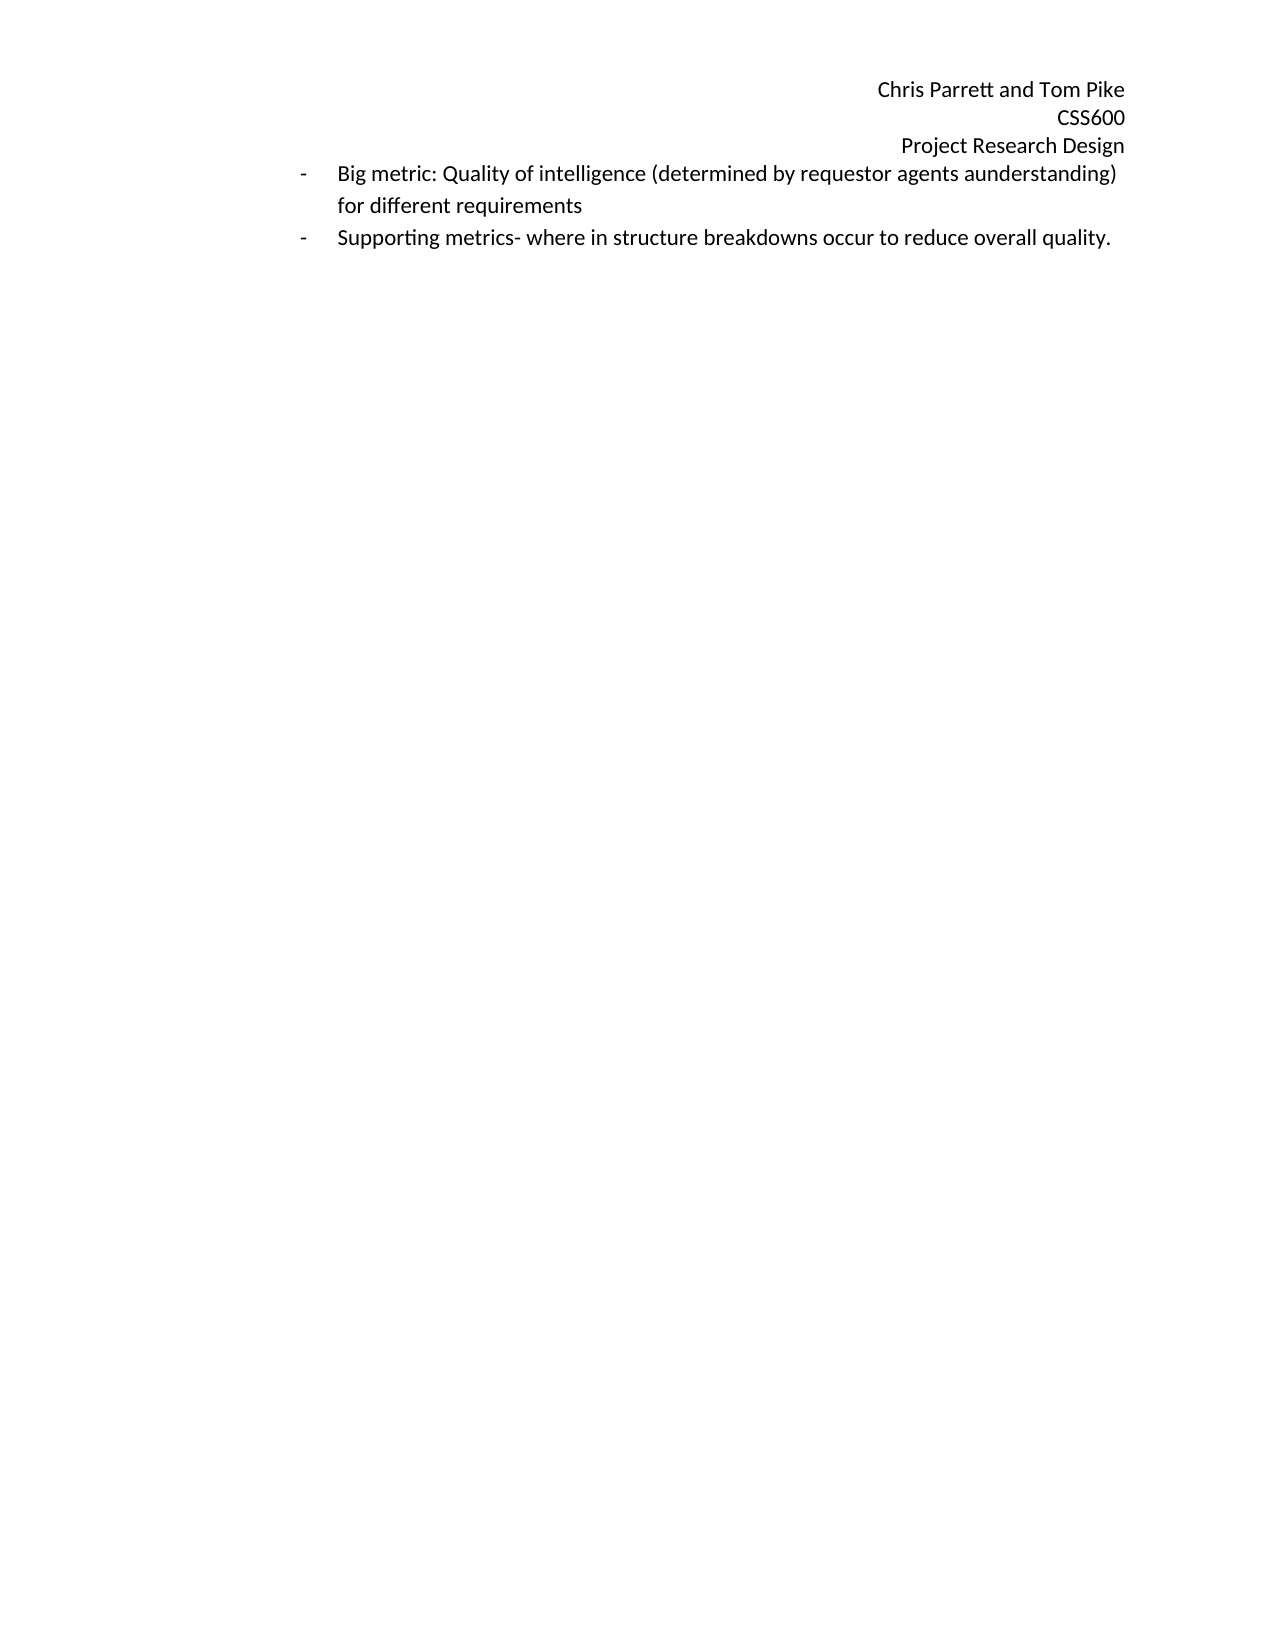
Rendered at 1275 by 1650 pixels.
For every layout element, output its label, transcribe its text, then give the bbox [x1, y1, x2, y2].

list Big metric: Quality of intelligence (determined by requestor agents aunderstanding) for different requirements [300, 159, 1125, 219]
list Supporting metrics- where in structure breakdowns occur to reduce overall quality. [300, 223, 1125, 251]
